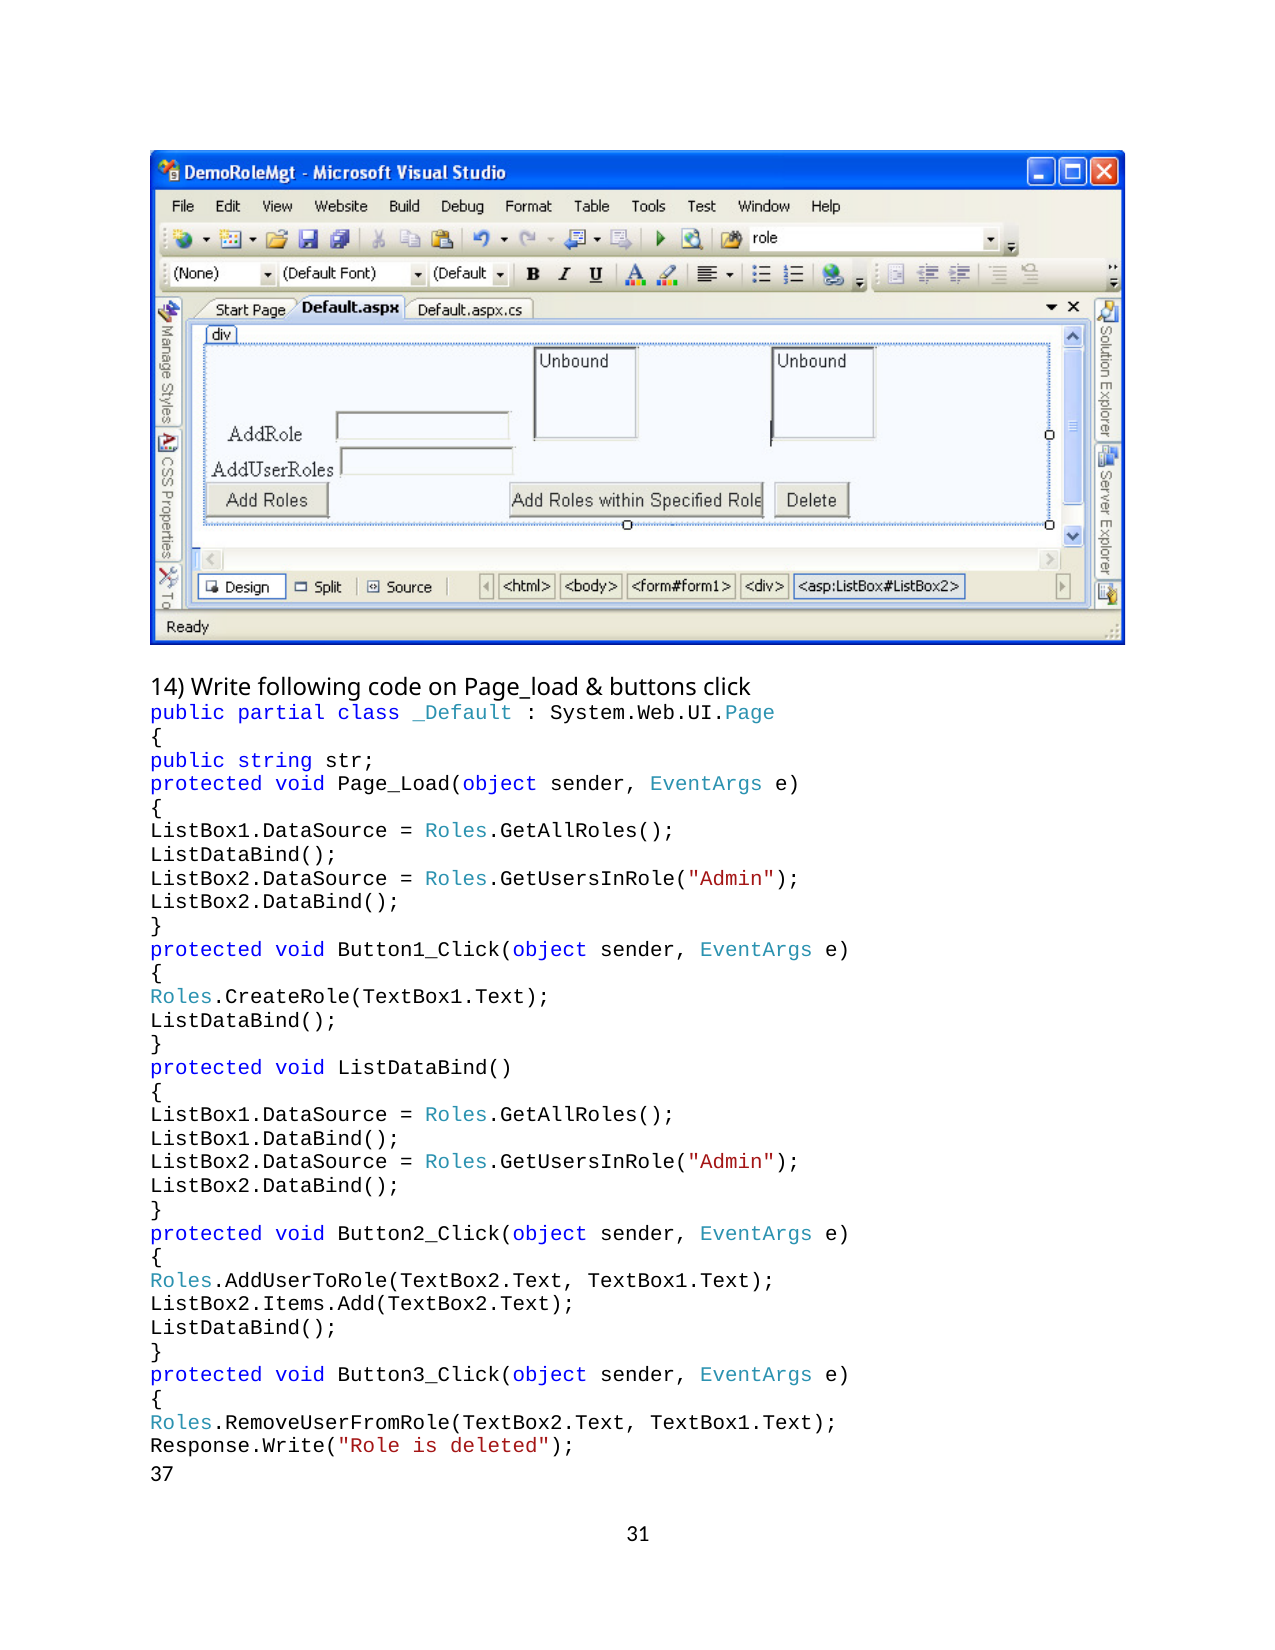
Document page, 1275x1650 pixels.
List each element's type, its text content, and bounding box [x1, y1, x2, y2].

text public partial class _Default : System.Web.UI.Page [150, 702, 1125, 726]
text } [150, 1199, 1125, 1222]
text 37 [150, 1459, 1125, 1487]
text { [150, 1388, 1125, 1412]
text ListBox2.Items.Add(TextBox2.Text); [150, 1293, 1125, 1317]
text protected void Page_Load(object sender, EventArgs e) [150, 773, 1125, 797]
text protected void Button2_Click(object sender, EventArgs e) [150, 1222, 1125, 1246]
text } [150, 1341, 1125, 1364]
text { [150, 962, 1125, 986]
text ListBox2.DataSource = Roles.GetUsersInRole("Admin"); [150, 868, 1125, 891]
text ListDataBind(); [150, 844, 1125, 868]
text Roles.AddUserToRole(TextBox2.Text, TextBox1.Text); [150, 1270, 1125, 1293]
text protected void ListDataBind() [150, 1057, 1125, 1081]
text protected void Button3_Click(object sender, EventArgs e) [150, 1364, 1125, 1388]
text protected void Button1_Click(object sender, EventArgs e) [150, 939, 1125, 962]
text Roles.RemoveUserFromRole(TextBox2.Text, TextBox1.Text); [150, 1412, 1125, 1435]
text Response.Write("Role is deleted"); [150, 1435, 1125, 1459]
text { [150, 1246, 1125, 1270]
text Roles.CreateRole(TextBox1.Text); [150, 986, 1125, 1010]
text ListBox1.DataBind(); [150, 1128, 1125, 1152]
text ListDataBind(); [150, 1010, 1125, 1033]
text ListBox2.DataBind(); [150, 891, 1125, 915]
text ListBox2.DataSource = Roles.GetUsersInRole("Admin"); [150, 1152, 1125, 1175]
text { [150, 797, 1125, 821]
text ListBox1.DataSource = Roles.GetAllRoles(); [150, 821, 1125, 844]
text } [150, 915, 1125, 939]
text ListDataBind(); [150, 1317, 1125, 1341]
text 14) Write following code on Page_load & buttons click [150, 670, 1125, 702]
text } [150, 1033, 1125, 1057]
text ListBox2.DataBind(); [150, 1175, 1125, 1199]
text { [150, 726, 1125, 749]
text ListBox1.DataSource = Roles.GetAllRoles(); [150, 1104, 1125, 1128]
text { [150, 1081, 1125, 1104]
text public string str; [150, 749, 1125, 773]
